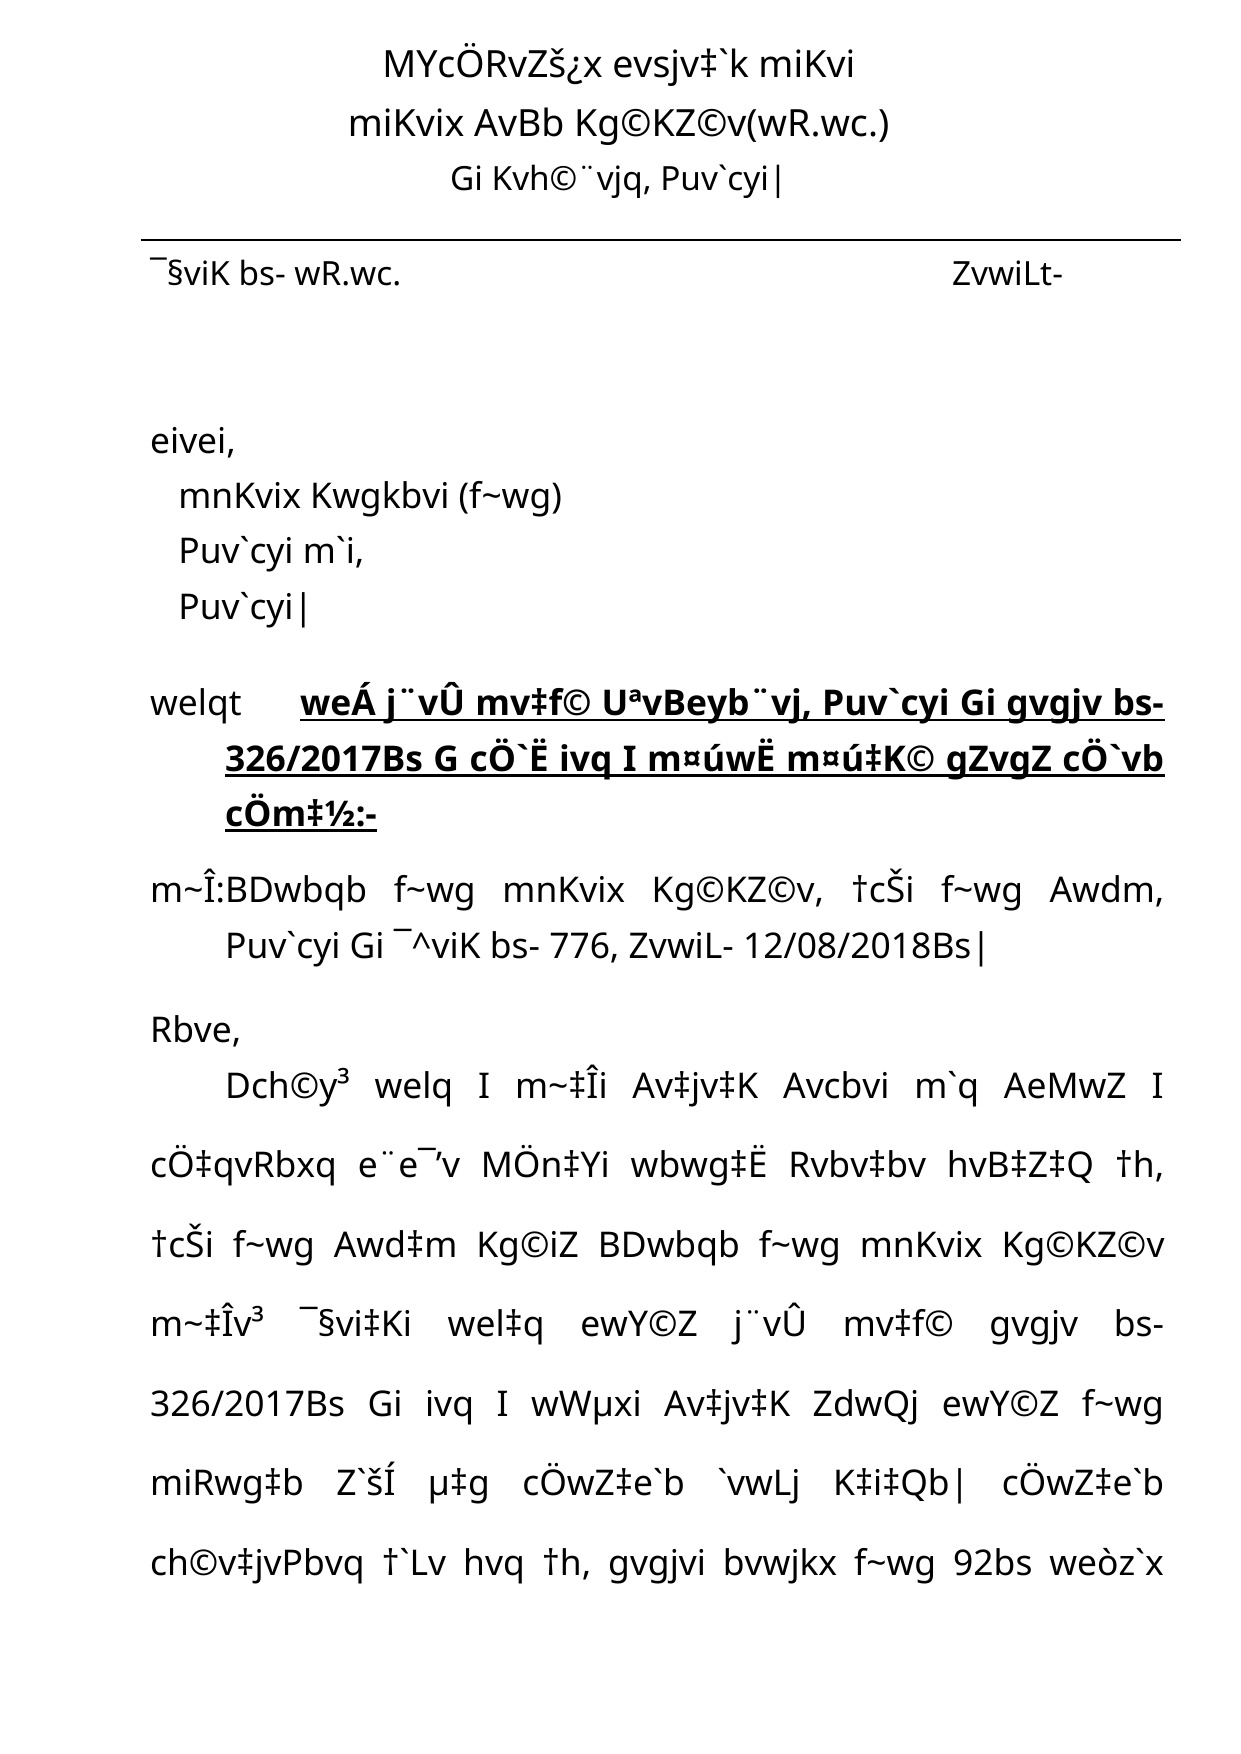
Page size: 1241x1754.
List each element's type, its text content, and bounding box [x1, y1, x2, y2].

text Puv`cyi| [150, 581, 1165, 629]
text mnKvix Kwgkbvi (f~wg) [150, 471, 1165, 519]
text m~Î: BDwbqb f~wg mnKvix Kg©KZ©v, †cŠi f~wg Awdm, Puv`cyi Gi ¯^viK bs- 776, ZvwiL- 12/08/2018Bs| [150, 865, 1165, 968]
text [150, 1060, 1165, 1586]
text eivei, [150, 415, 1165, 463]
text Rbve, [150, 1005, 1165, 1053]
text welqt weÁ j¨vÛ mv‡f© UªvBeyb¨vj, Puv`cyi Gi gvgjv bs- 326/2017Bs G cÖ`Ë ivq I m¤úwË m¤ú‡K© gZvgZ cÖ`vb cÖm‡½:- [150, 678, 1165, 837]
text Puv`cyi m`i, [150, 526, 1165, 574]
